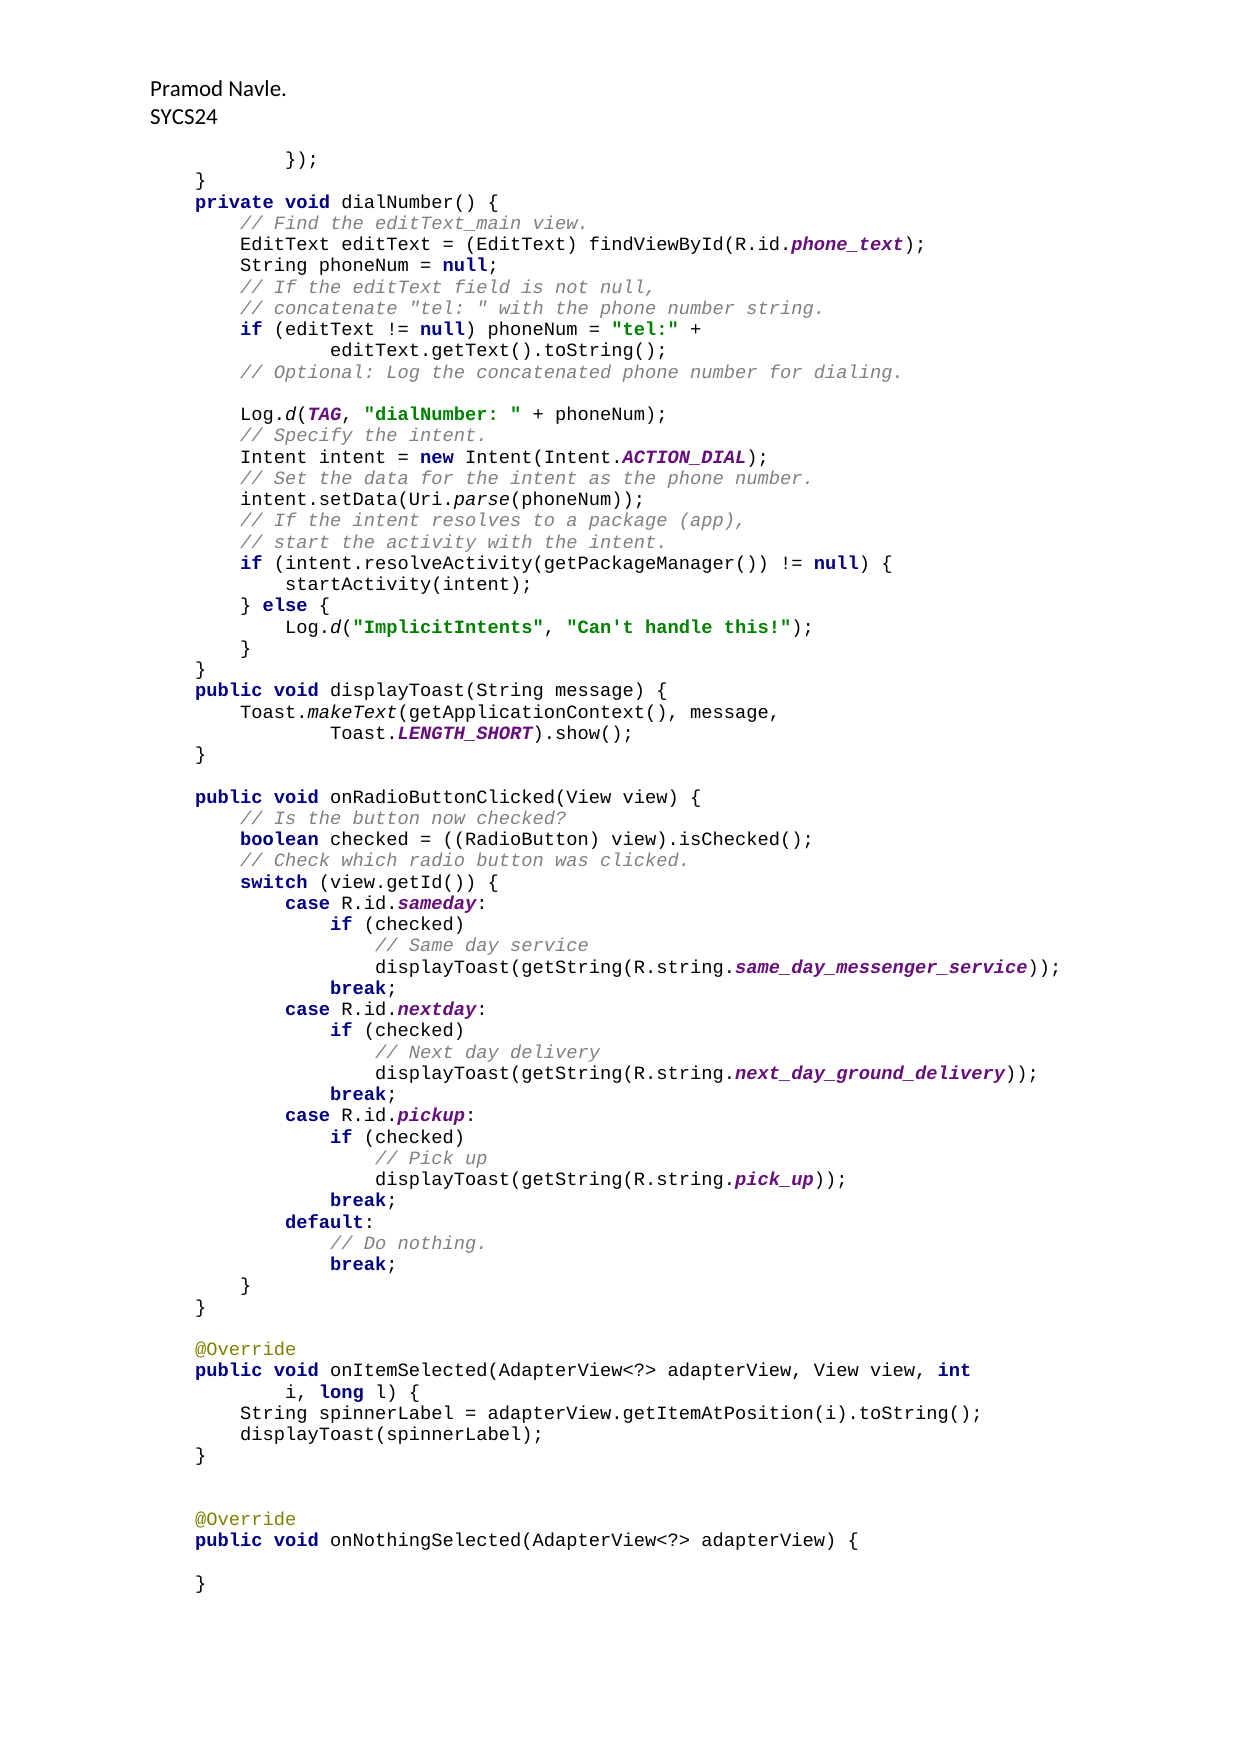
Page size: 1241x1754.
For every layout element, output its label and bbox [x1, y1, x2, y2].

text [150, 150, 1090, 1595]
